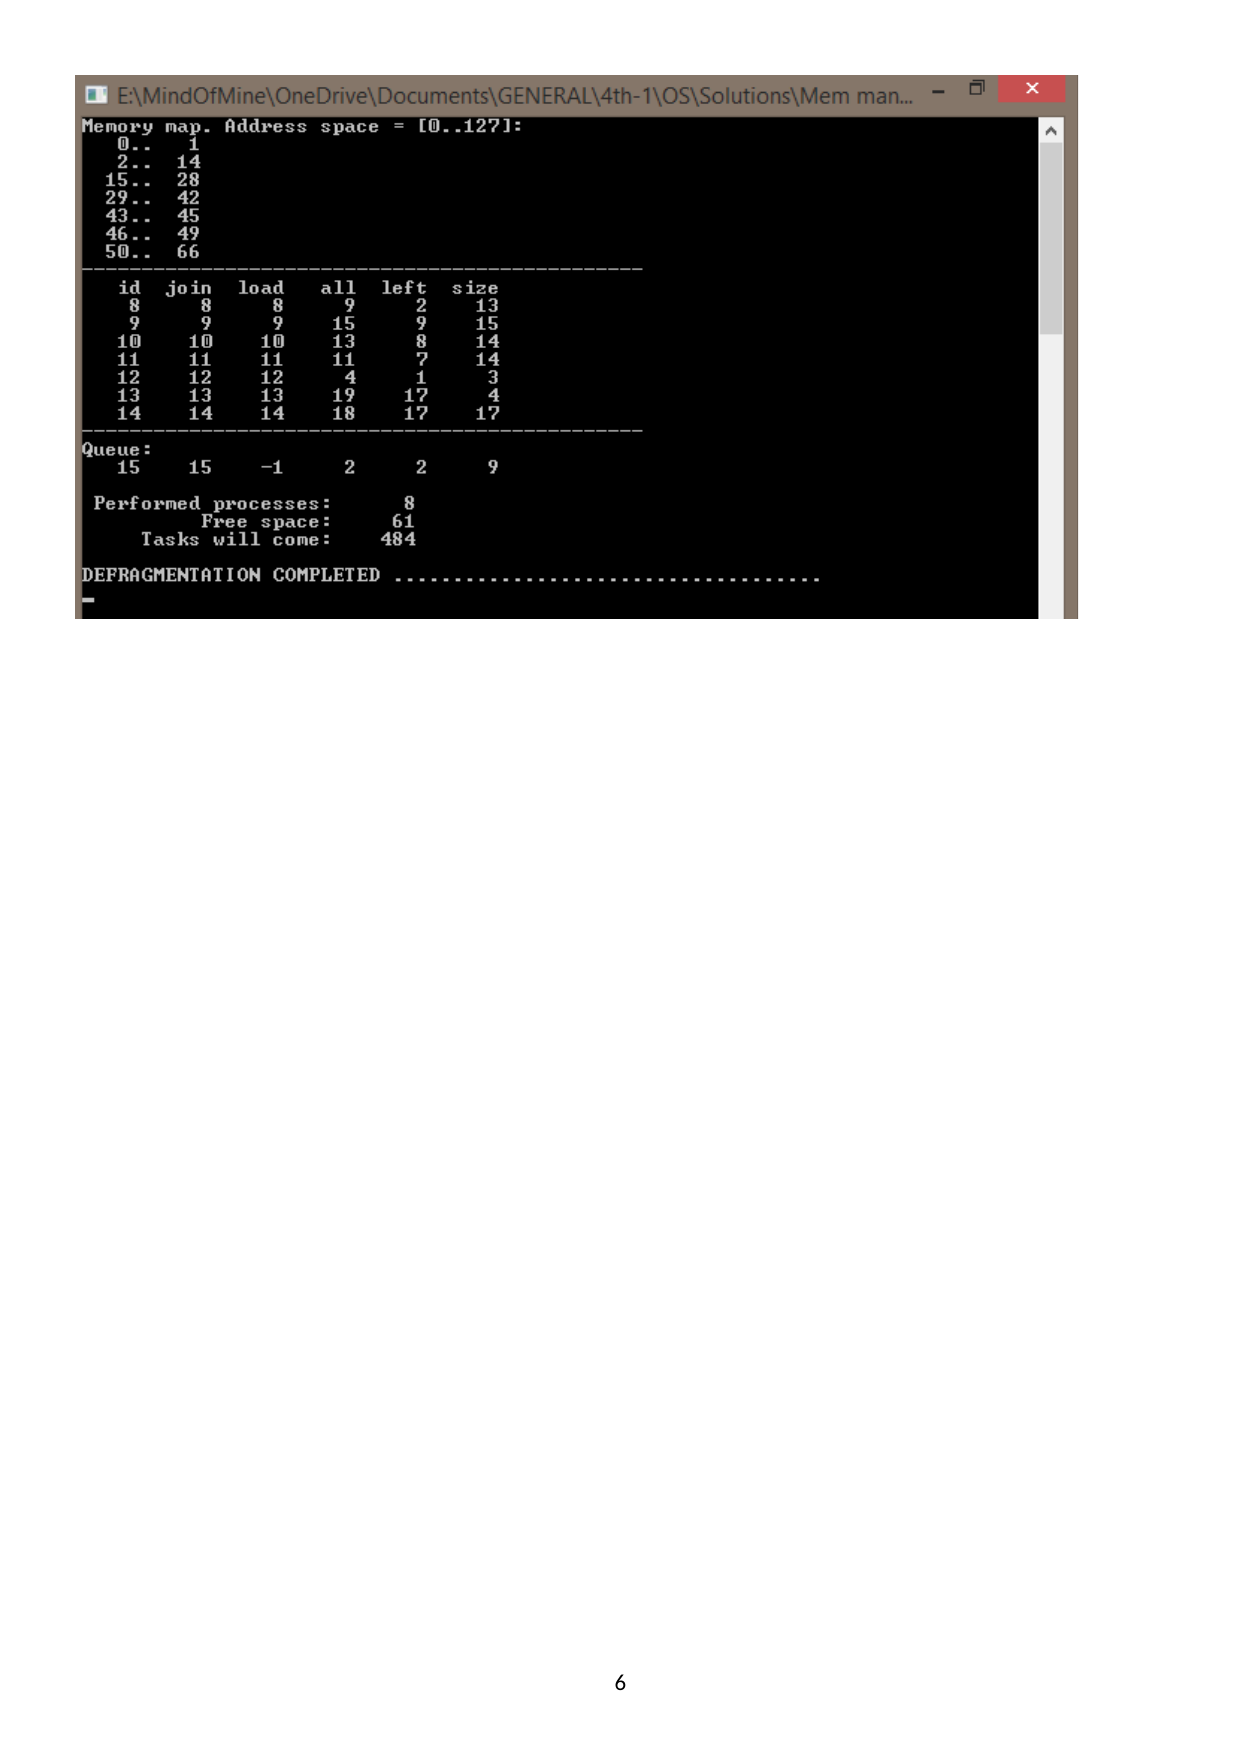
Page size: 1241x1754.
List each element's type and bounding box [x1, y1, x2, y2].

picture [75, 75, 1079, 619]
